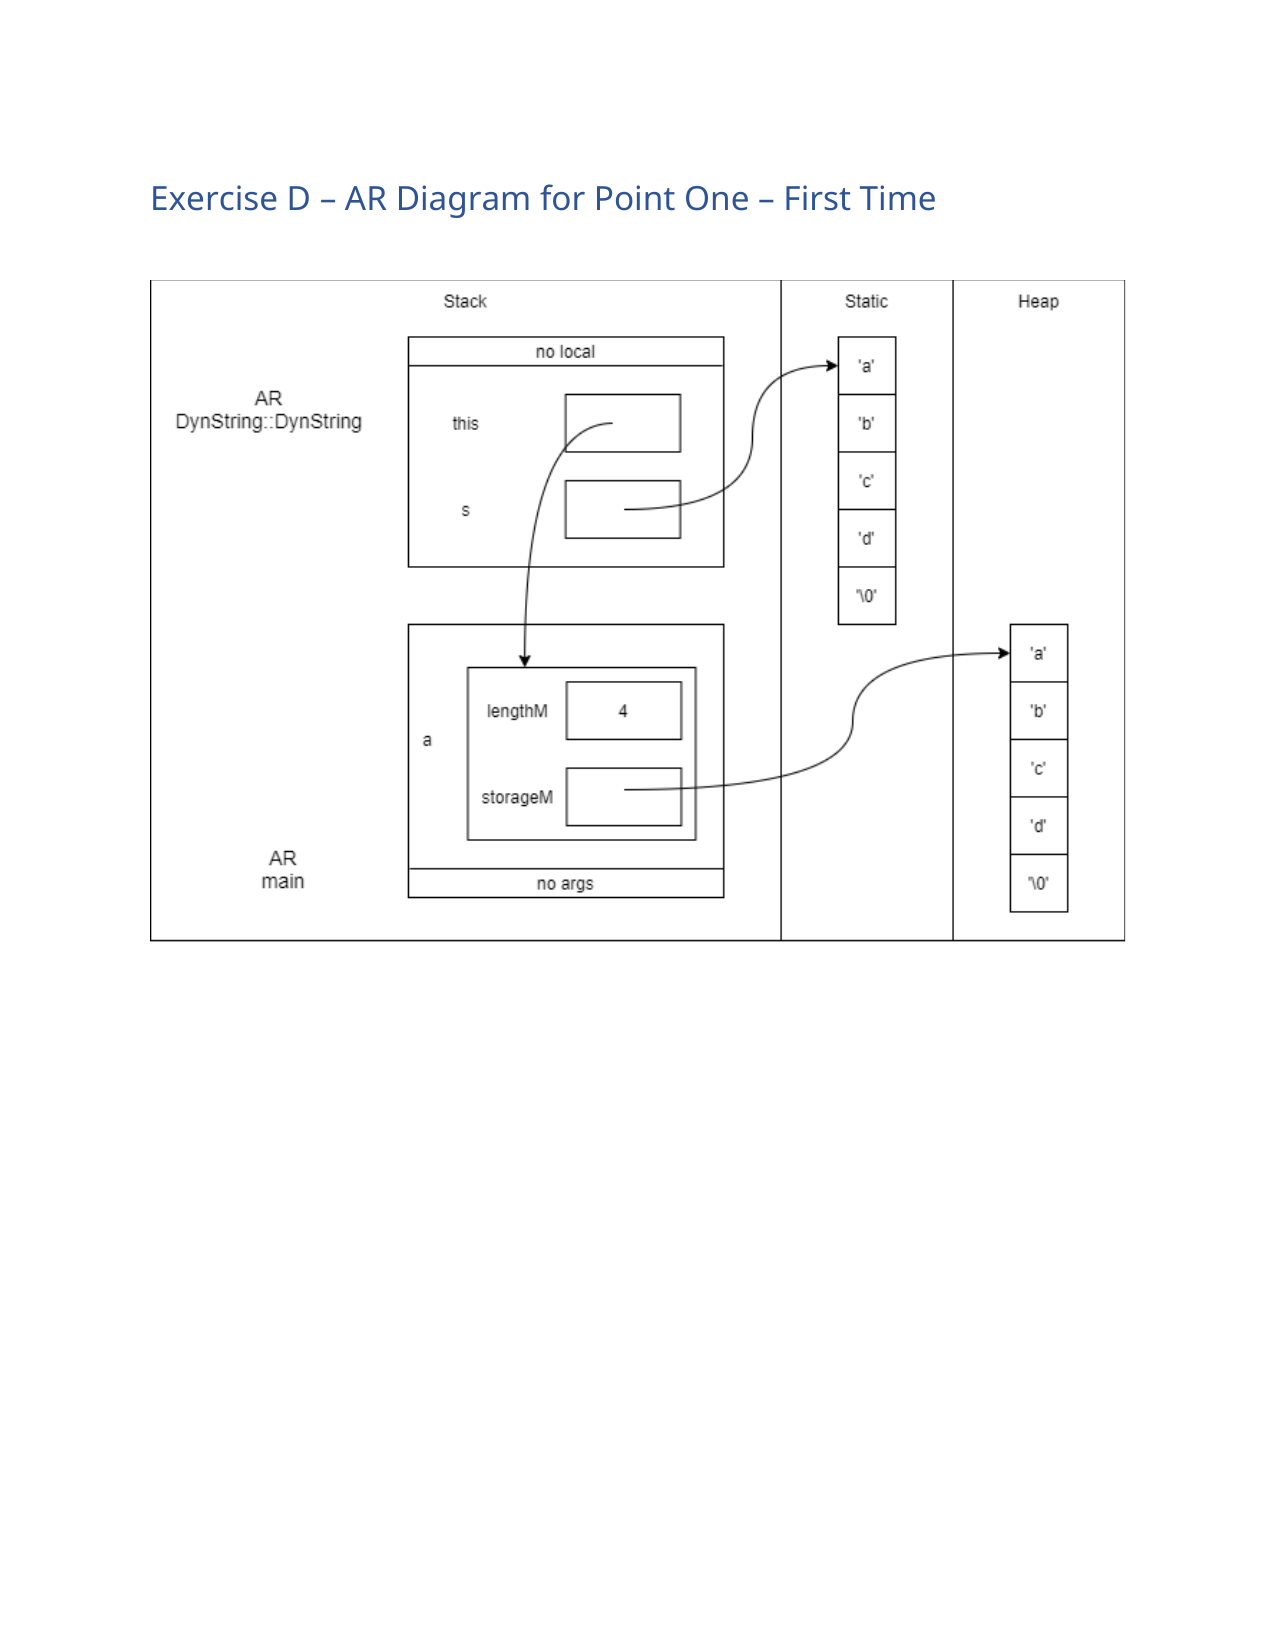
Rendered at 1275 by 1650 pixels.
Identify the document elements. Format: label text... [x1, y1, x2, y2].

subtitle Exercise D – AR Diagram for Point One – First Time [150, 175, 1125, 220]
picture [150, 280, 1125, 943]
